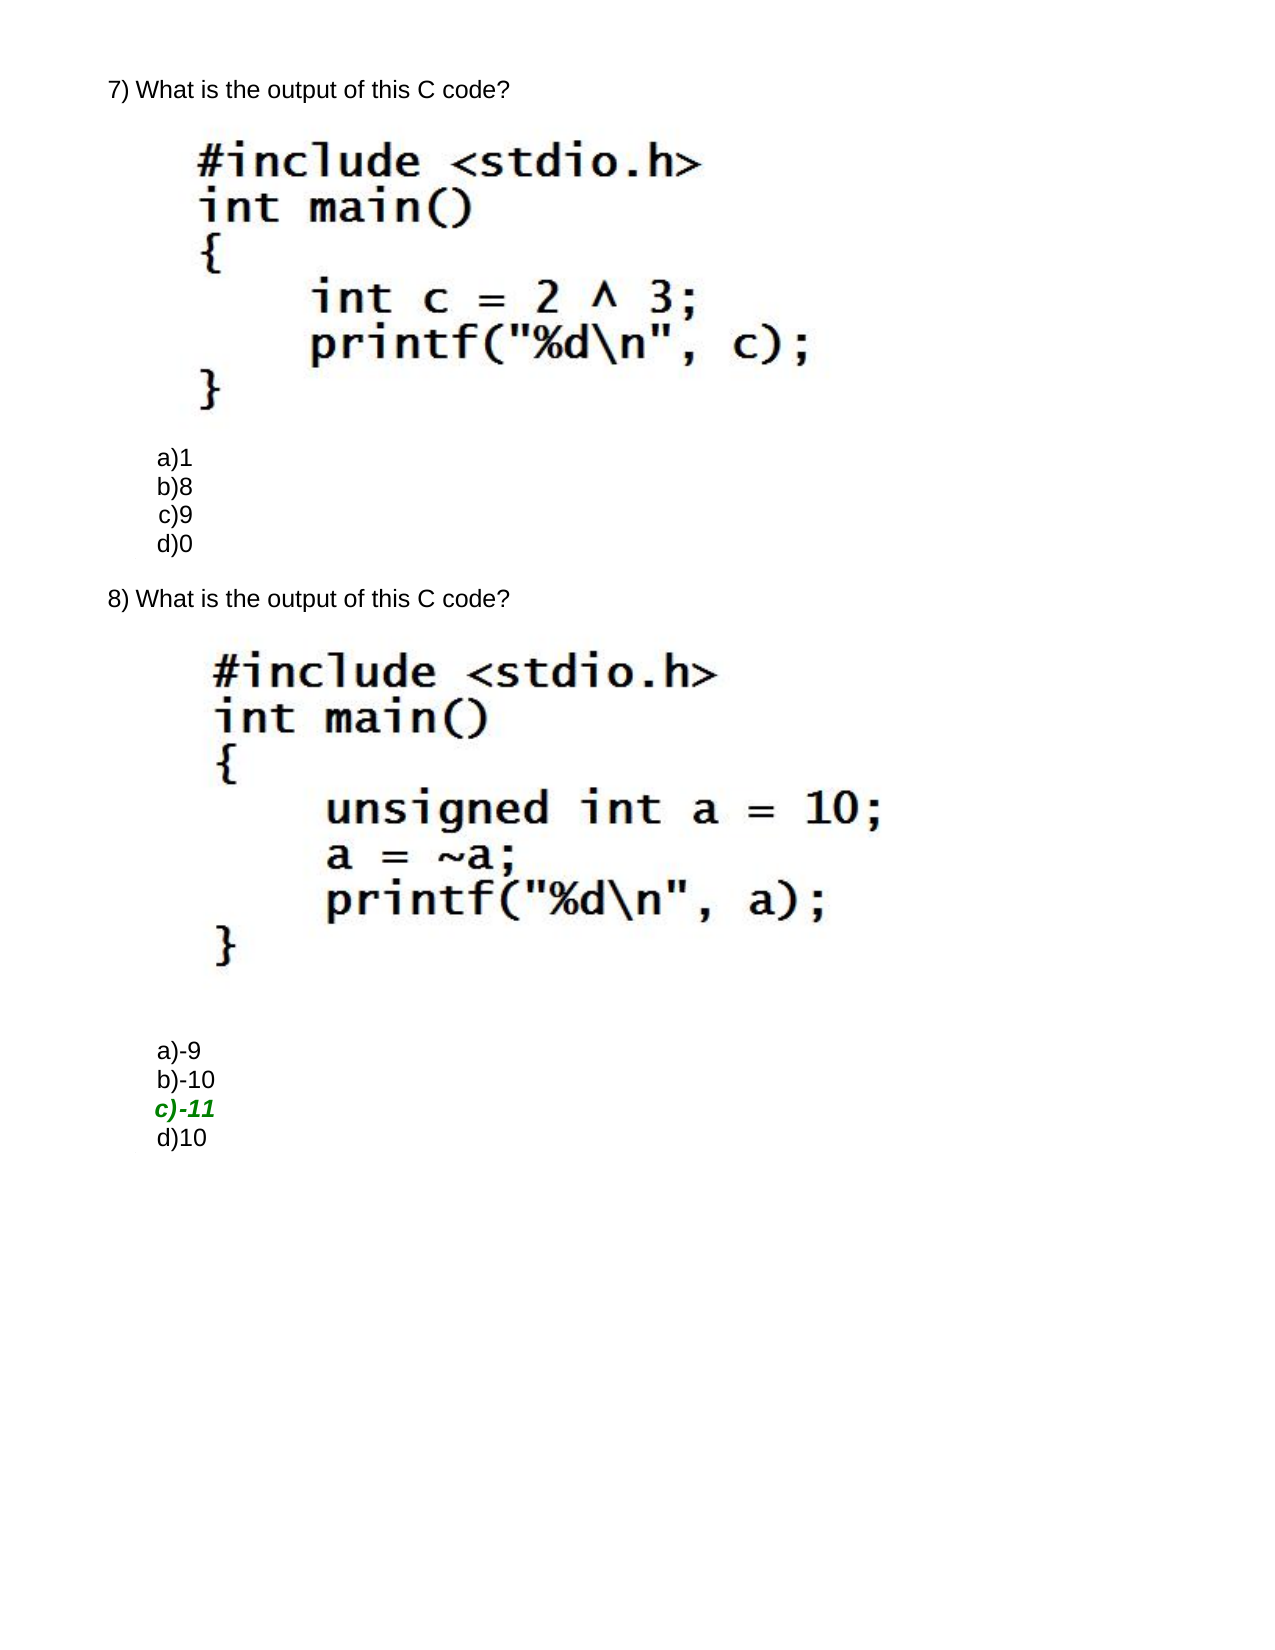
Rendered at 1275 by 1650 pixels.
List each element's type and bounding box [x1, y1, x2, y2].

picture [154, 612, 913, 1037]
table_header [75, 584, 1200, 1178]
picture [154, 103, 903, 443]
table_header [75, 75, 1200, 584]
